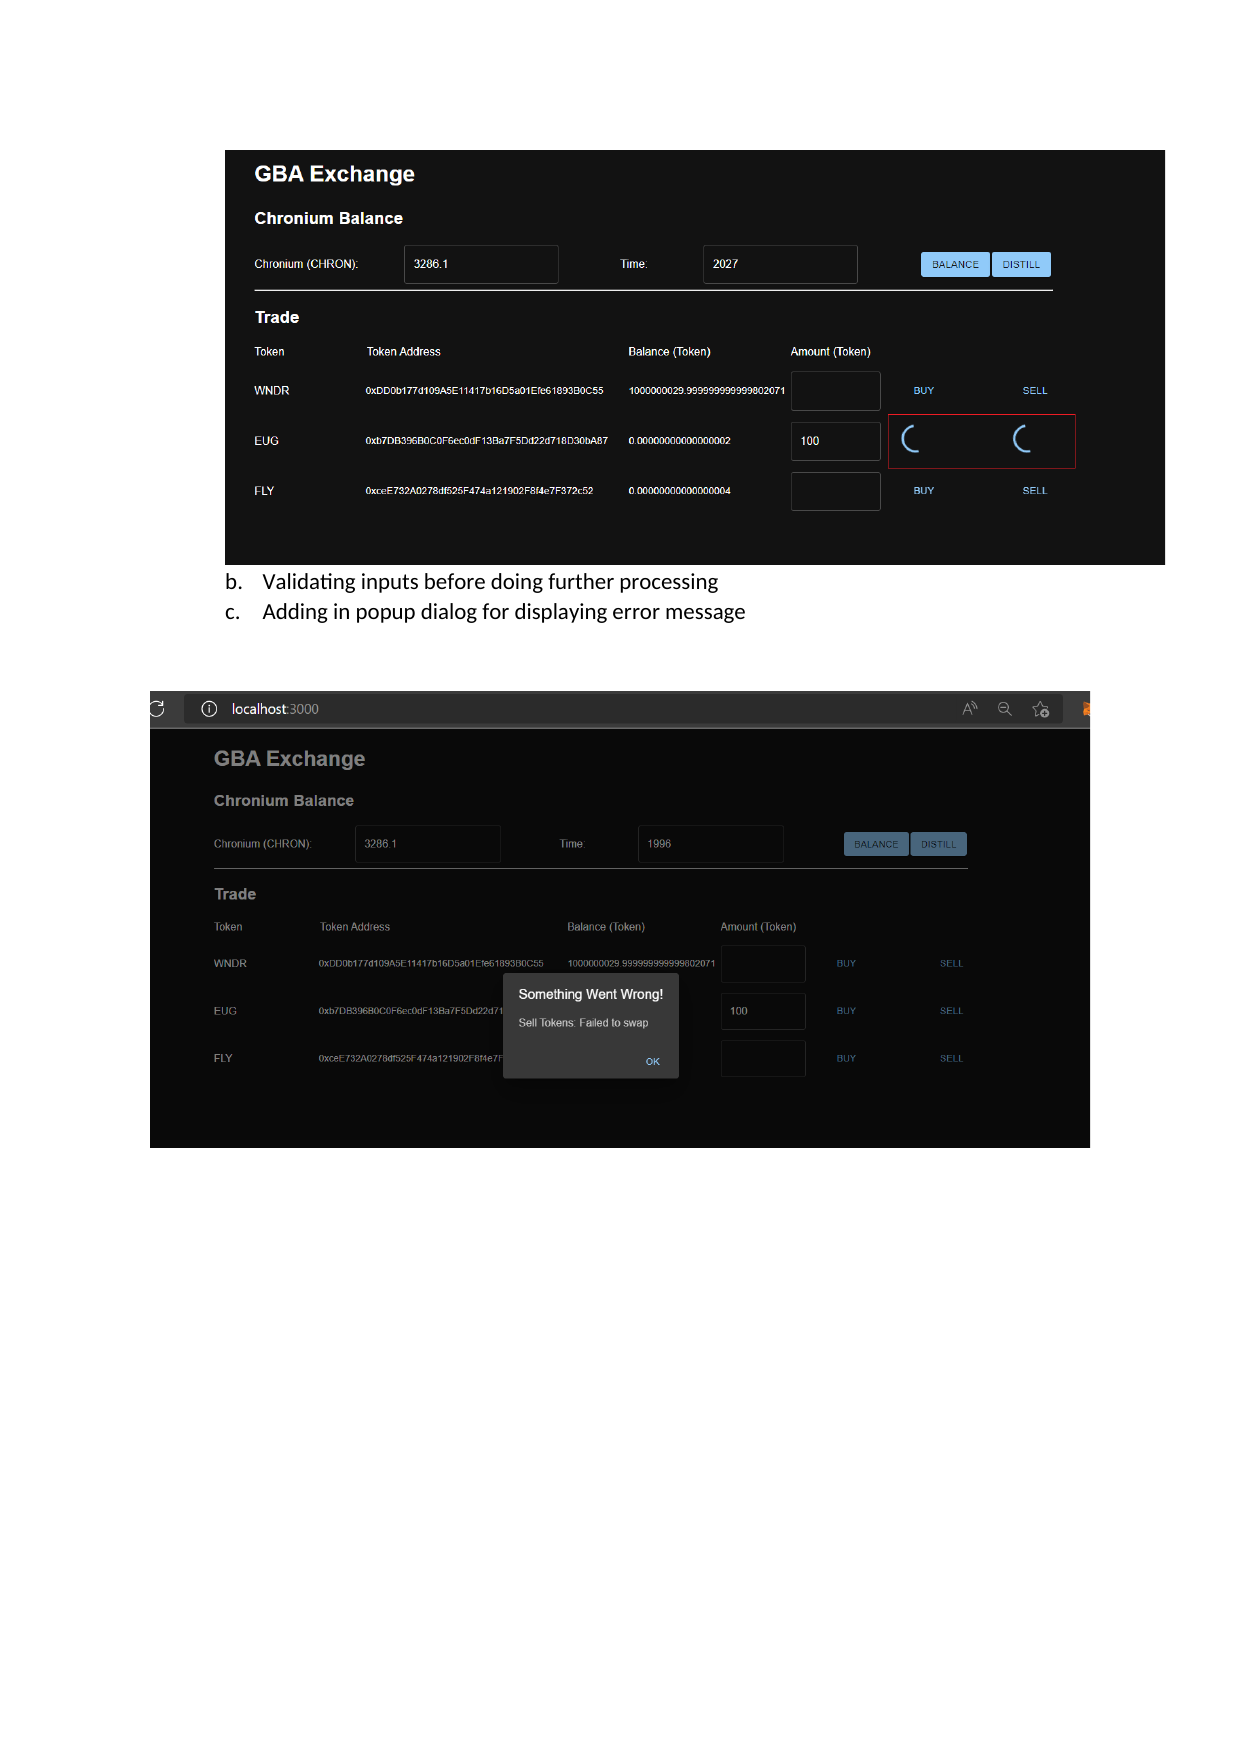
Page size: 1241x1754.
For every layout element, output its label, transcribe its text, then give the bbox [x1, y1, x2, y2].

list Adding in popup dialog for displaying error message [225, 597, 1090, 626]
list Validating inputs before doing further processing [225, 567, 1090, 595]
